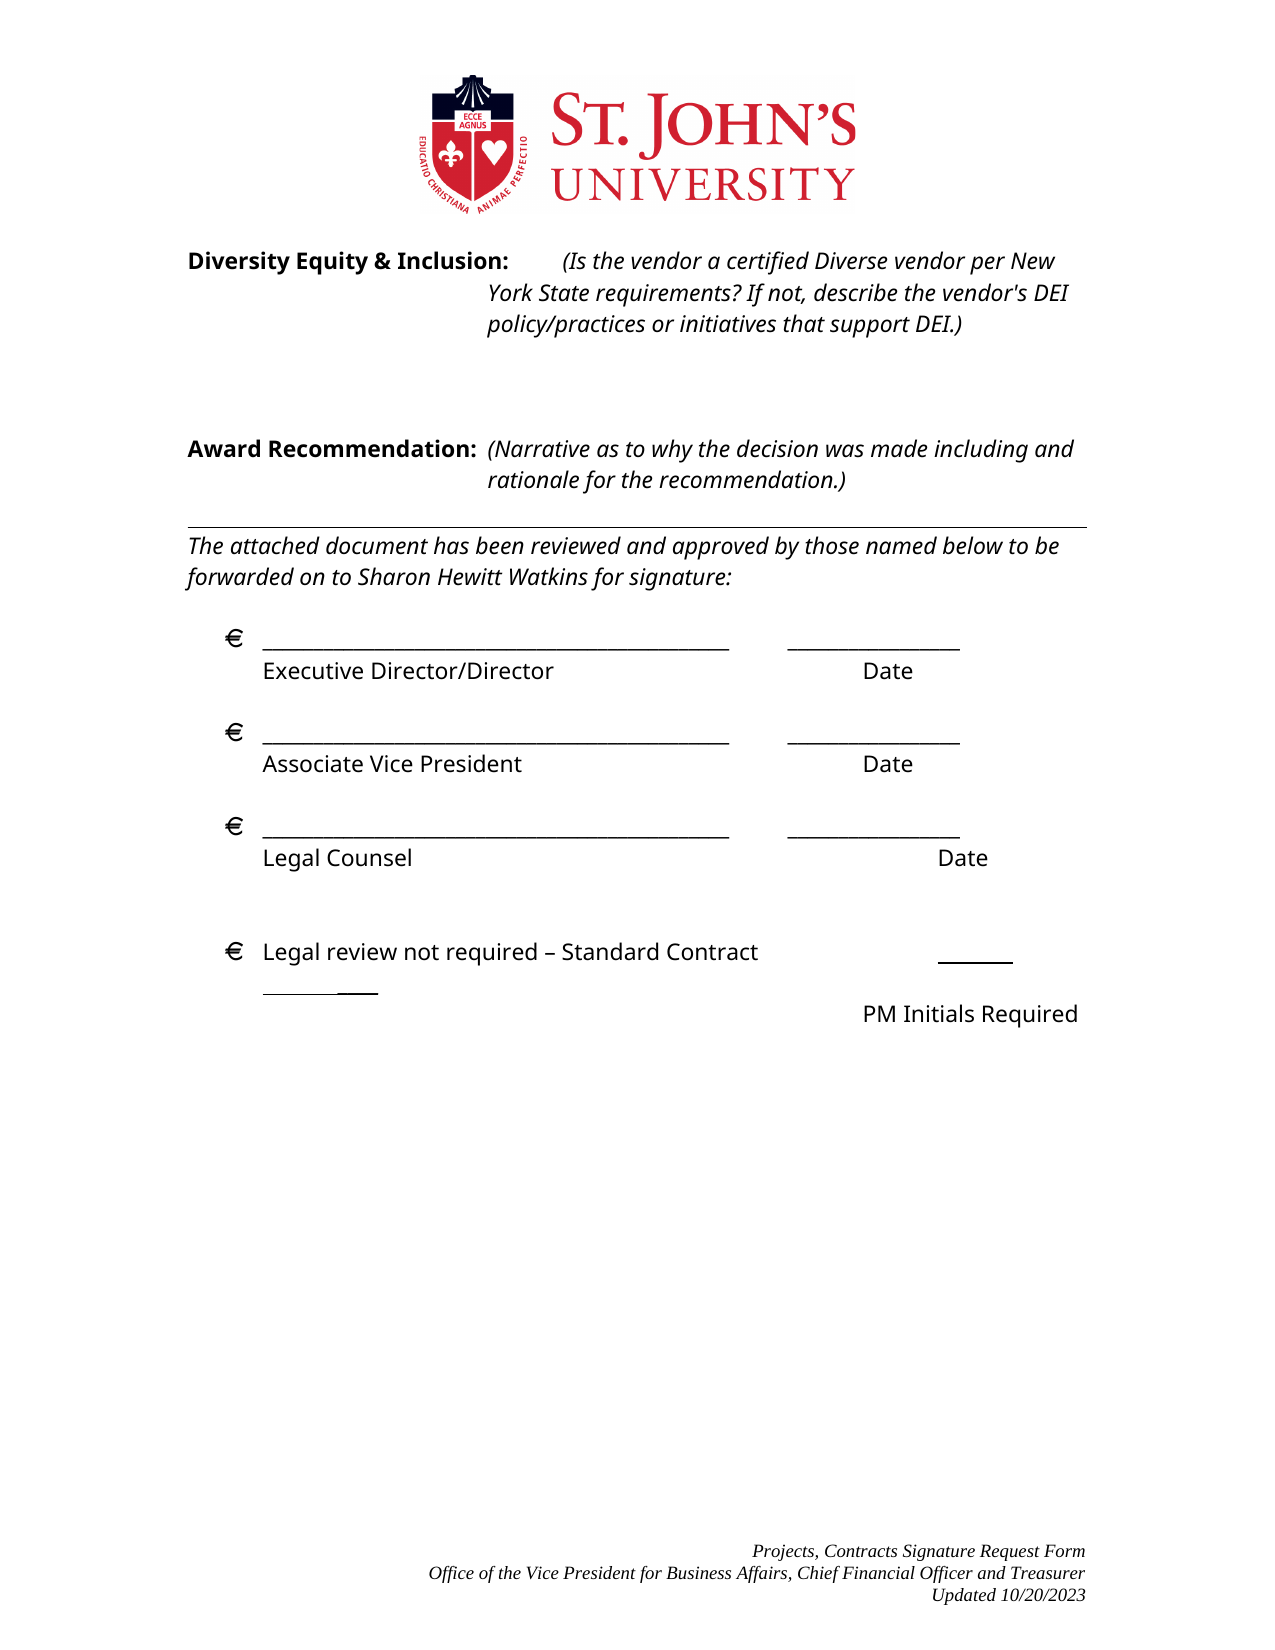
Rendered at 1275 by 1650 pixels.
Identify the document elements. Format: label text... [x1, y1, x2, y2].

list ______________________________________________ _________________ [225, 623, 1087, 655]
list ______________________________________________ _________________ [225, 811, 1087, 842]
picture [419, 75, 856, 214]
text PM Initials Required [787, 998, 1087, 1030]
list Legal review not required – Standard Contract ____ [225, 936, 1087, 998]
text Legal Counsel Date [187, 842, 1087, 873]
text The attached document has been reviewed and approved by those named below to be forwarded on to Sharon Hewitt Watkins for signature: [187, 528, 1087, 592]
text Executive Director/Director Date [187, 655, 1087, 686]
text Associate Vice President Date [187, 748, 1087, 780]
text Award Recommendation: (Narrative as to why the decision was made including and rationale for the recommendation.) [187, 433, 1087, 495]
list ______________________________________________ _________________ [225, 717, 1087, 748]
text Diversity Equity & Inclusion: (Is the vendor a certified Diverse vendor per New York State requirements? If not, describe the vendor's DEI policy/practices or initiatives that support DEI.) [187, 245, 1087, 339]
